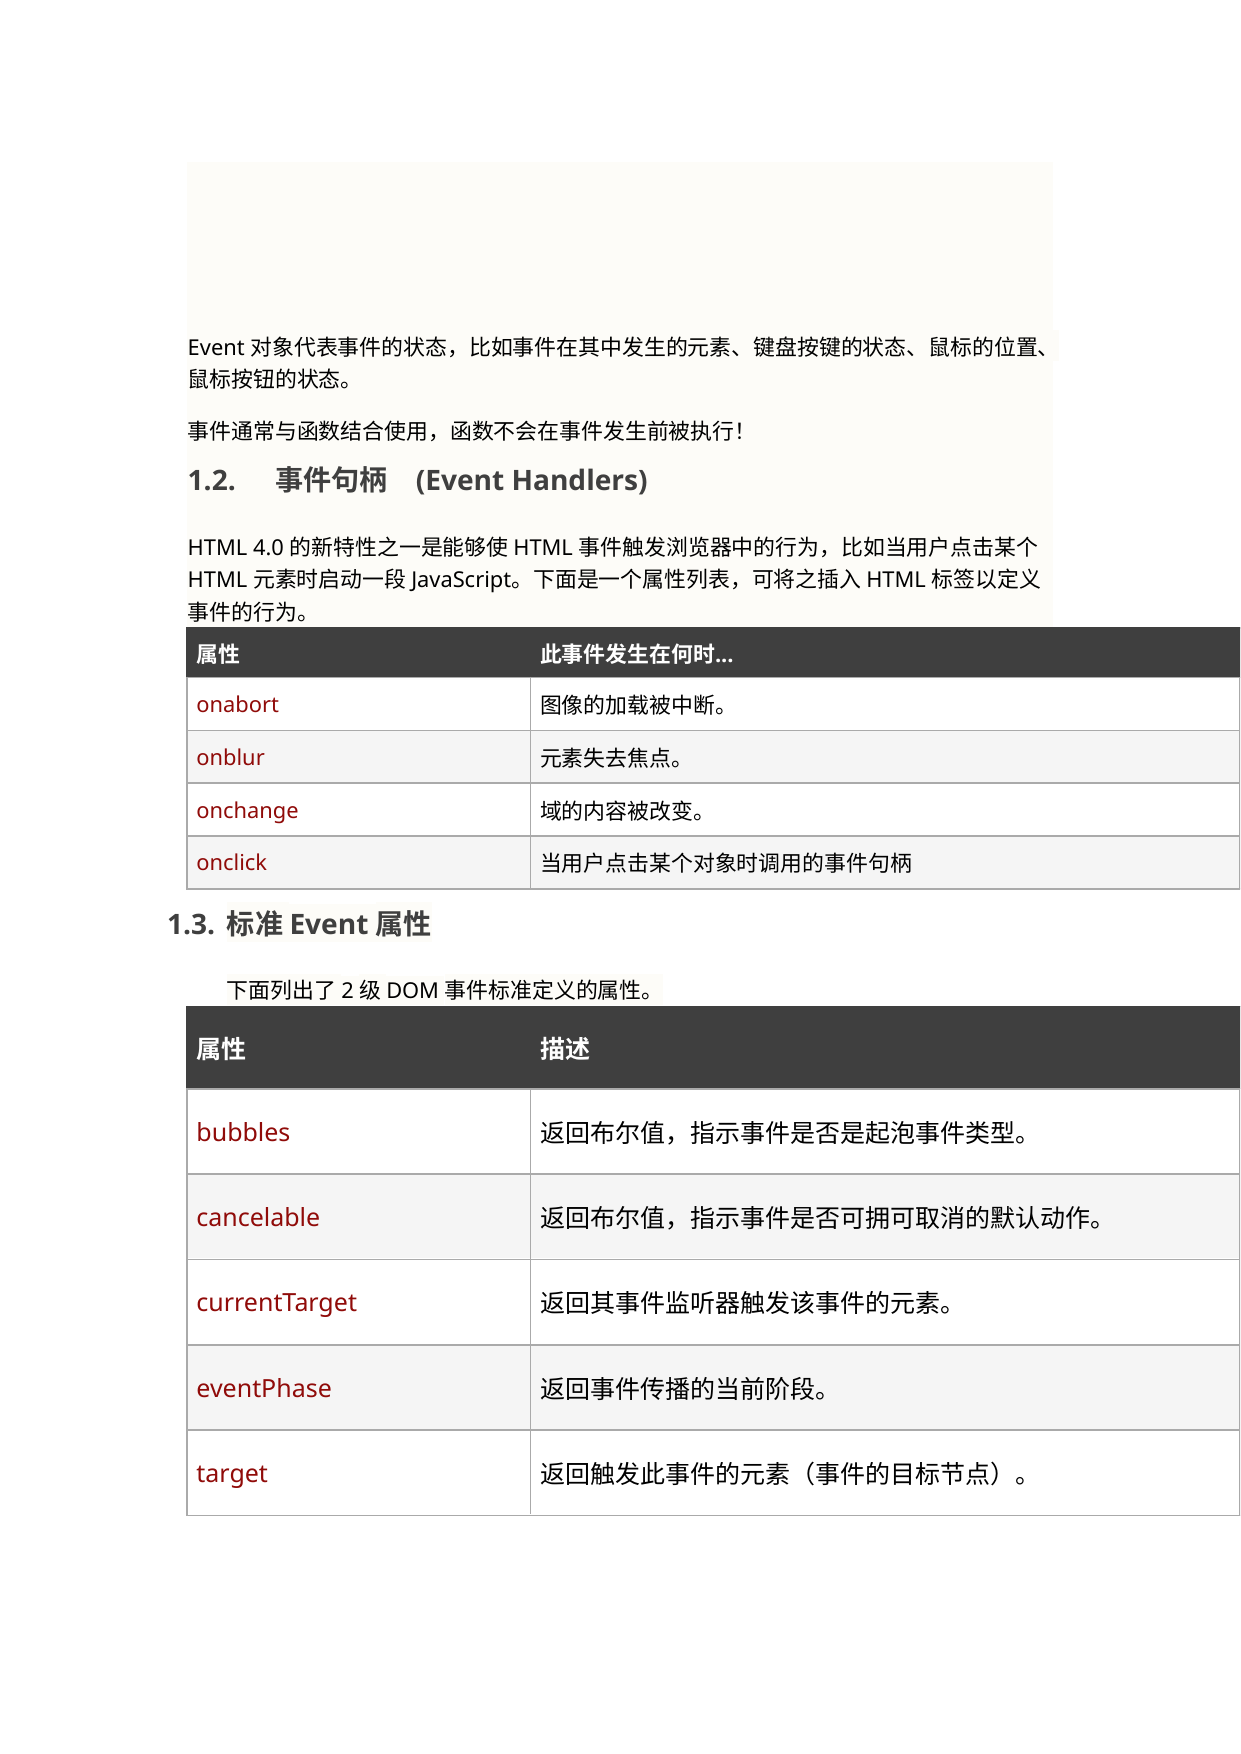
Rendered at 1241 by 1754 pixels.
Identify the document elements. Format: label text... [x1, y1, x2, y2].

text HTML 4.0 的新特性之一是能够使 HTML 事件触发浏览器中的行为，比如当用户点击某个 HTML 元素时启动一段 JavaScript。下面是一个属性列表，可将之插入 HTML 标签以定义事件的行为。 [187, 529, 1053, 627]
table_cell 域的内容被改变。 [531, 784, 1239, 835]
table_cell 返回其事件监听器触发该事件的元素。 [531, 1260, 1239, 1344]
table_cell currentTarget [188, 1260, 530, 1344]
table_cell onchange [188, 784, 530, 835]
text Event 对象代表事件的状态，比如事件在其中发生的元素、键盘按键的状态、鼠标的位置、鼠标按钮的状态。 [187, 329, 1053, 394]
table_cell cancelable [188, 1175, 530, 1258]
table_cell 返回布尔值，指示事件是否是起泡事件类型。 [531, 1090, 1239, 1173]
table_header 此事件发生在何时... [531, 629, 1239, 677]
table_cell 当用户点击某个对象时调用的事件句柄 [531, 837, 1239, 888]
table_cell 返回事件传播的当前阶段。 [531, 1346, 1239, 1429]
table_header 属性 [188, 629, 530, 677]
table_cell target [188, 1431, 530, 1514]
text 下面列出了 2 级 DOM 事件标准定义的属性。 [227, 973, 1053, 1006]
table_cell bubbles [188, 1090, 530, 1173]
table_cell onabort [188, 678, 530, 729]
subtitle 标准 Event 属性 [167, 889, 1053, 954]
table_cell eventPhase [188, 1346, 530, 1429]
table_cell 返回布尔值，指示事件是否可拥可取消的默认动作。 [531, 1175, 1239, 1258]
table_cell 元素失去焦点。 [531, 731, 1239, 782]
table_header 描述 [531, 1007, 1239, 1088]
table_cell 返回触发此事件的元素（事件的目标节点）。 [531, 1431, 1239, 1514]
table_cell onclick [188, 837, 530, 888]
table_cell 图像的加载被中断。 [531, 678, 1239, 729]
subtitle 事件句柄 (Event Handlers) [187, 446, 1053, 511]
text 事件通常与函数结合使用，函数不会在事件发生前被执行！ [187, 413, 1053, 446]
table_header 属性 [188, 1007, 530, 1088]
table_cell onblur [188, 731, 530, 782]
